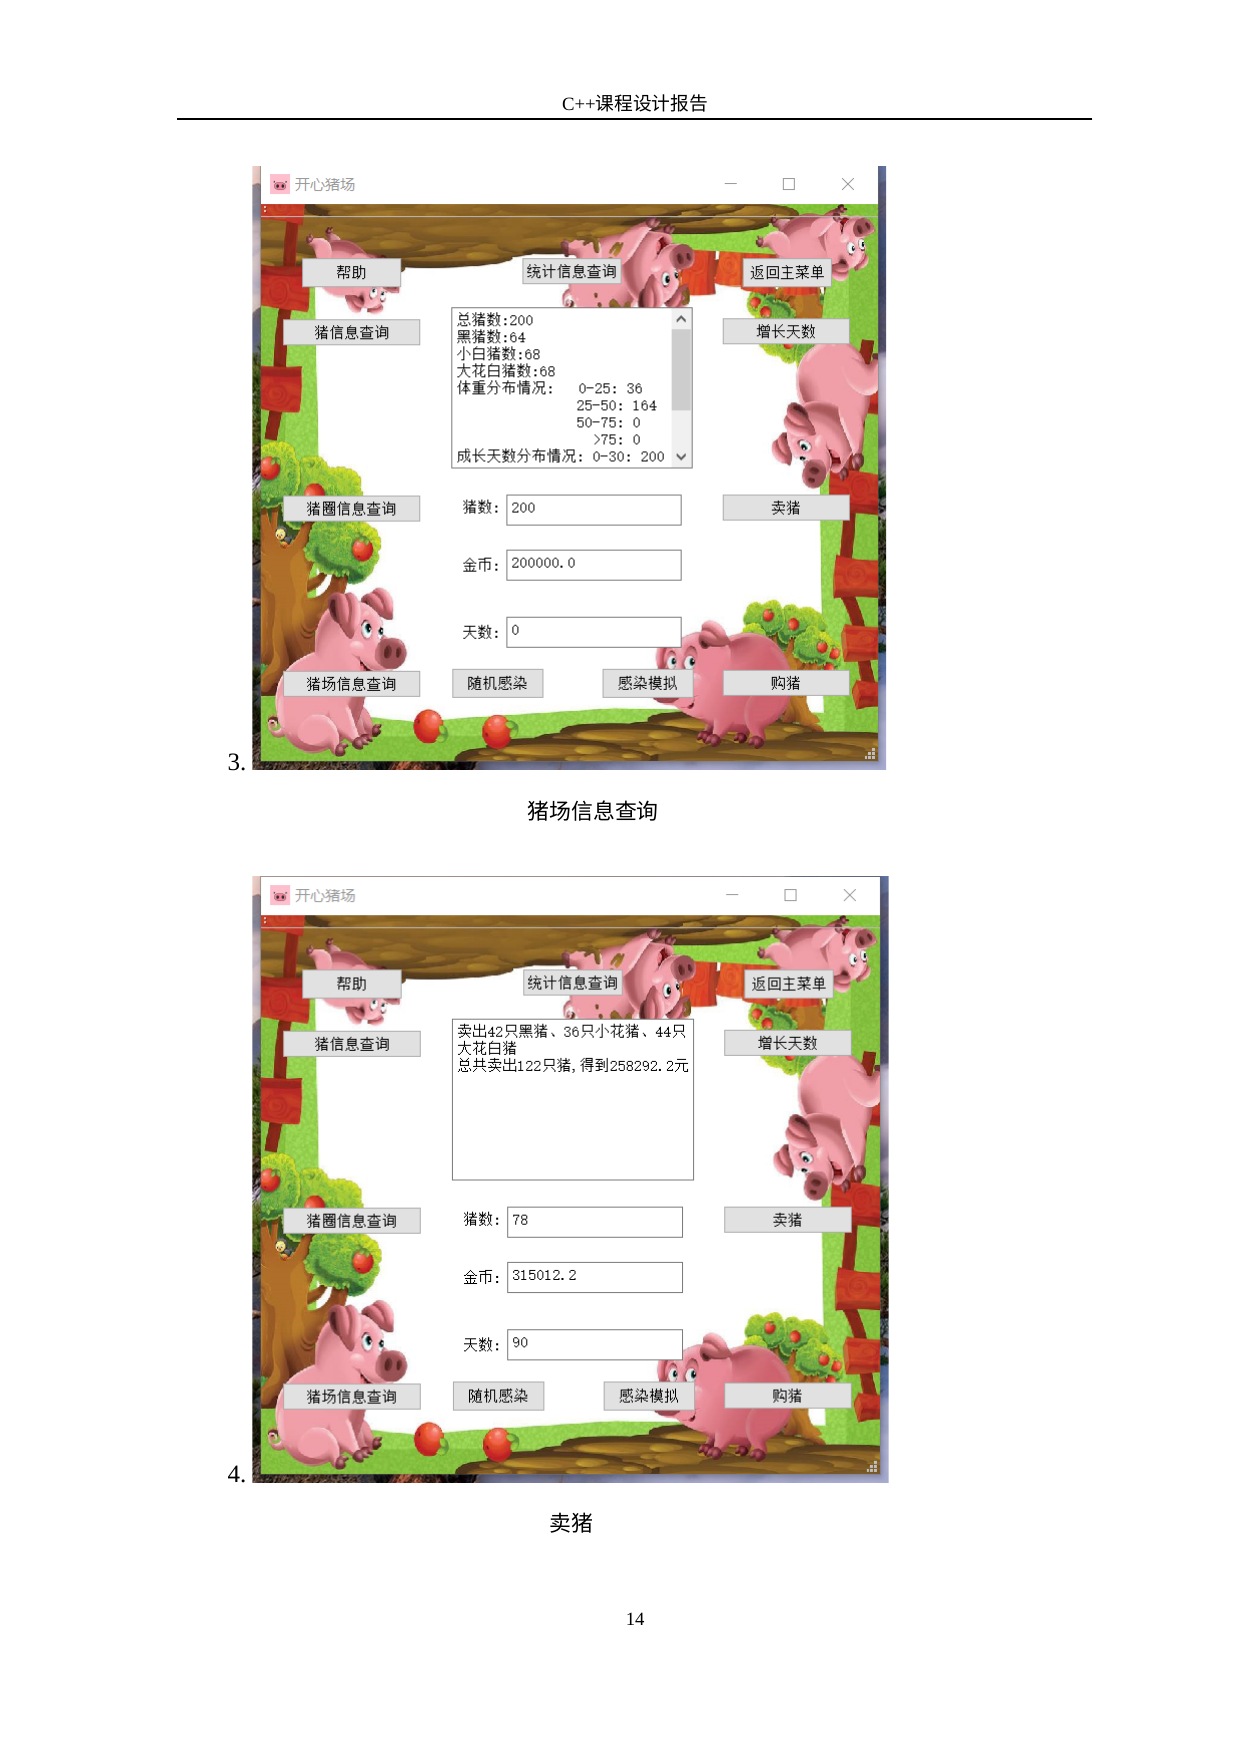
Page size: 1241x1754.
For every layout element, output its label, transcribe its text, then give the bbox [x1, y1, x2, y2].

picture [252, 166, 887, 770]
picture [252, 876, 889, 1483]
text 卖猪 [177, 1505, 1092, 1538]
text 猪场信息查询 [177, 794, 1092, 826]
